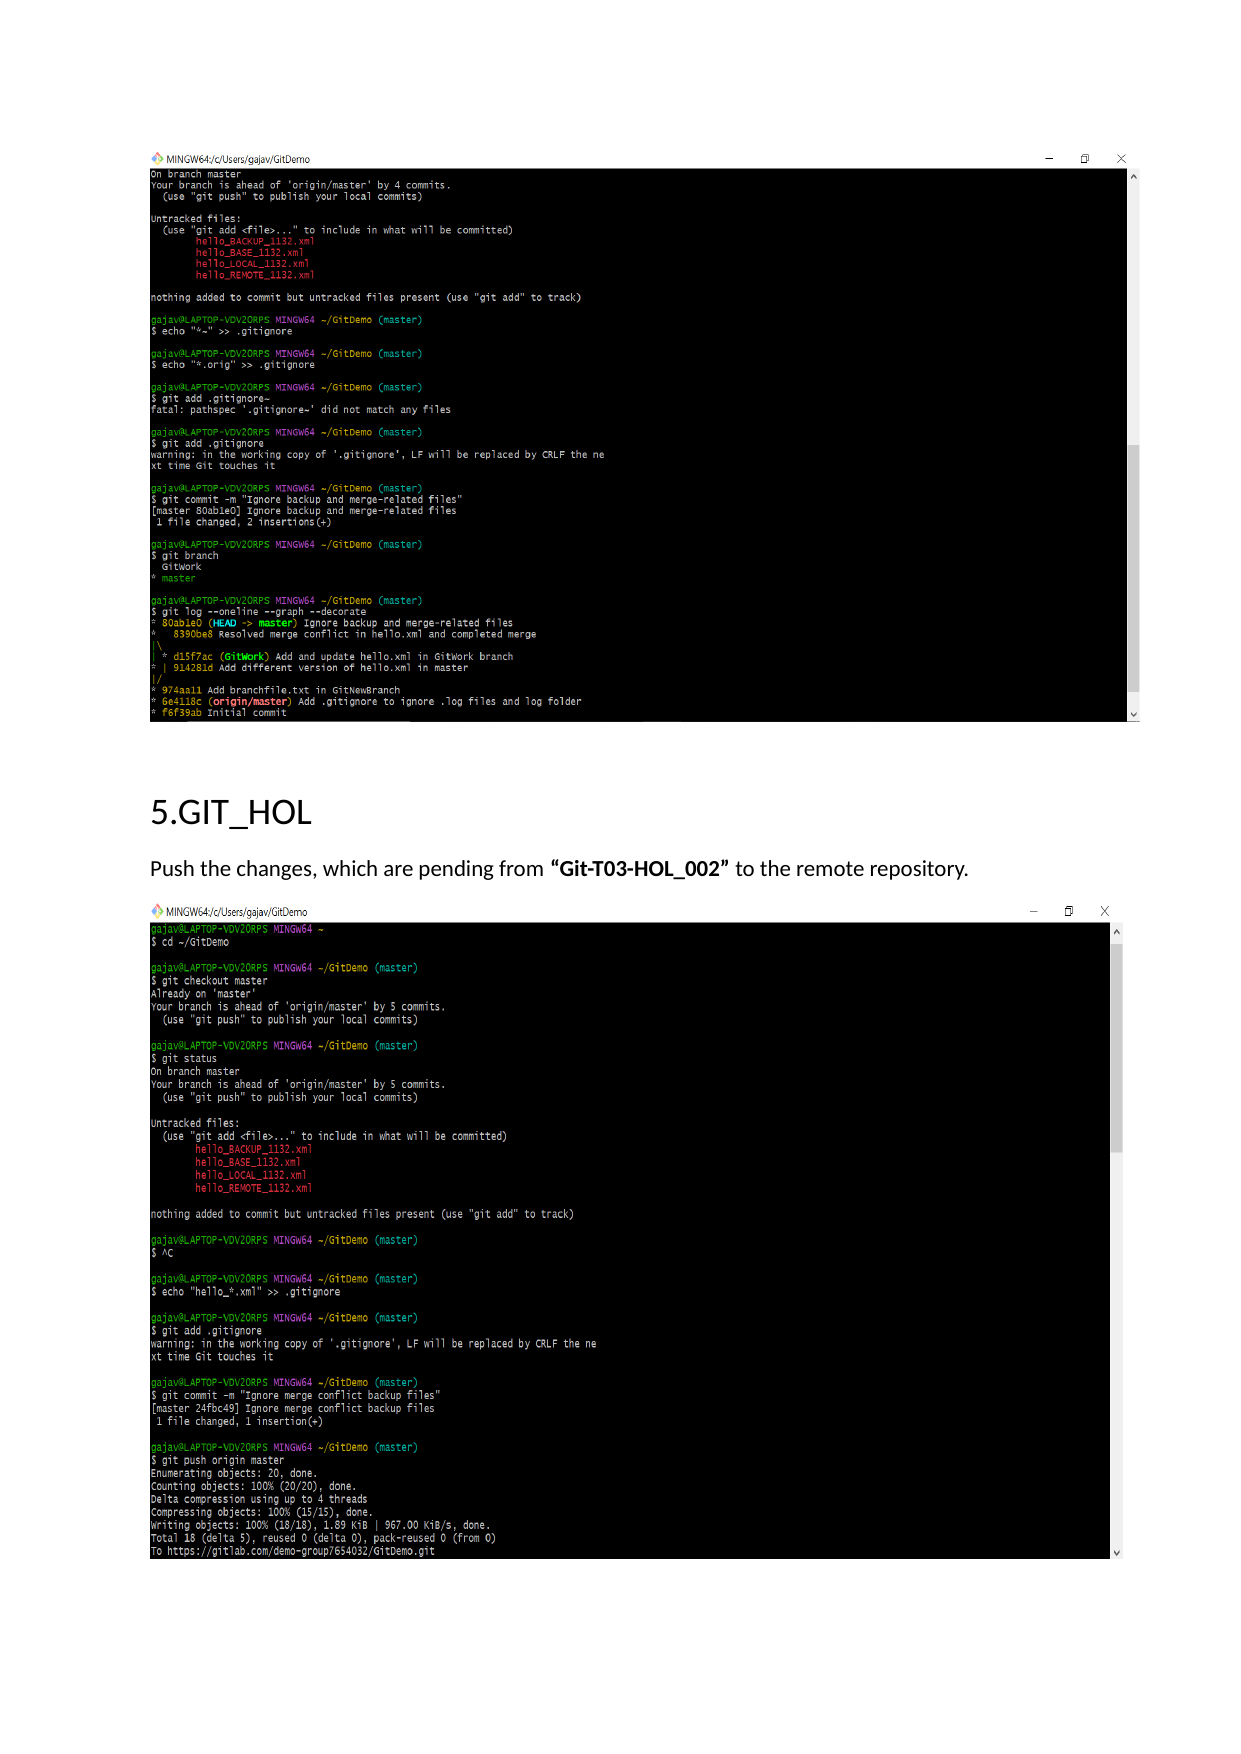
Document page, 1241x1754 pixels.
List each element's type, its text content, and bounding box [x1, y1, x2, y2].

picture [150, 150, 1140, 722]
picture [150, 900, 1123, 1559]
text 5.GIT_HOL [150, 788, 1090, 833]
text Push the changes, which are pending from “Git-T03-HOL_002” to the remote repository. [150, 854, 1090, 882]
